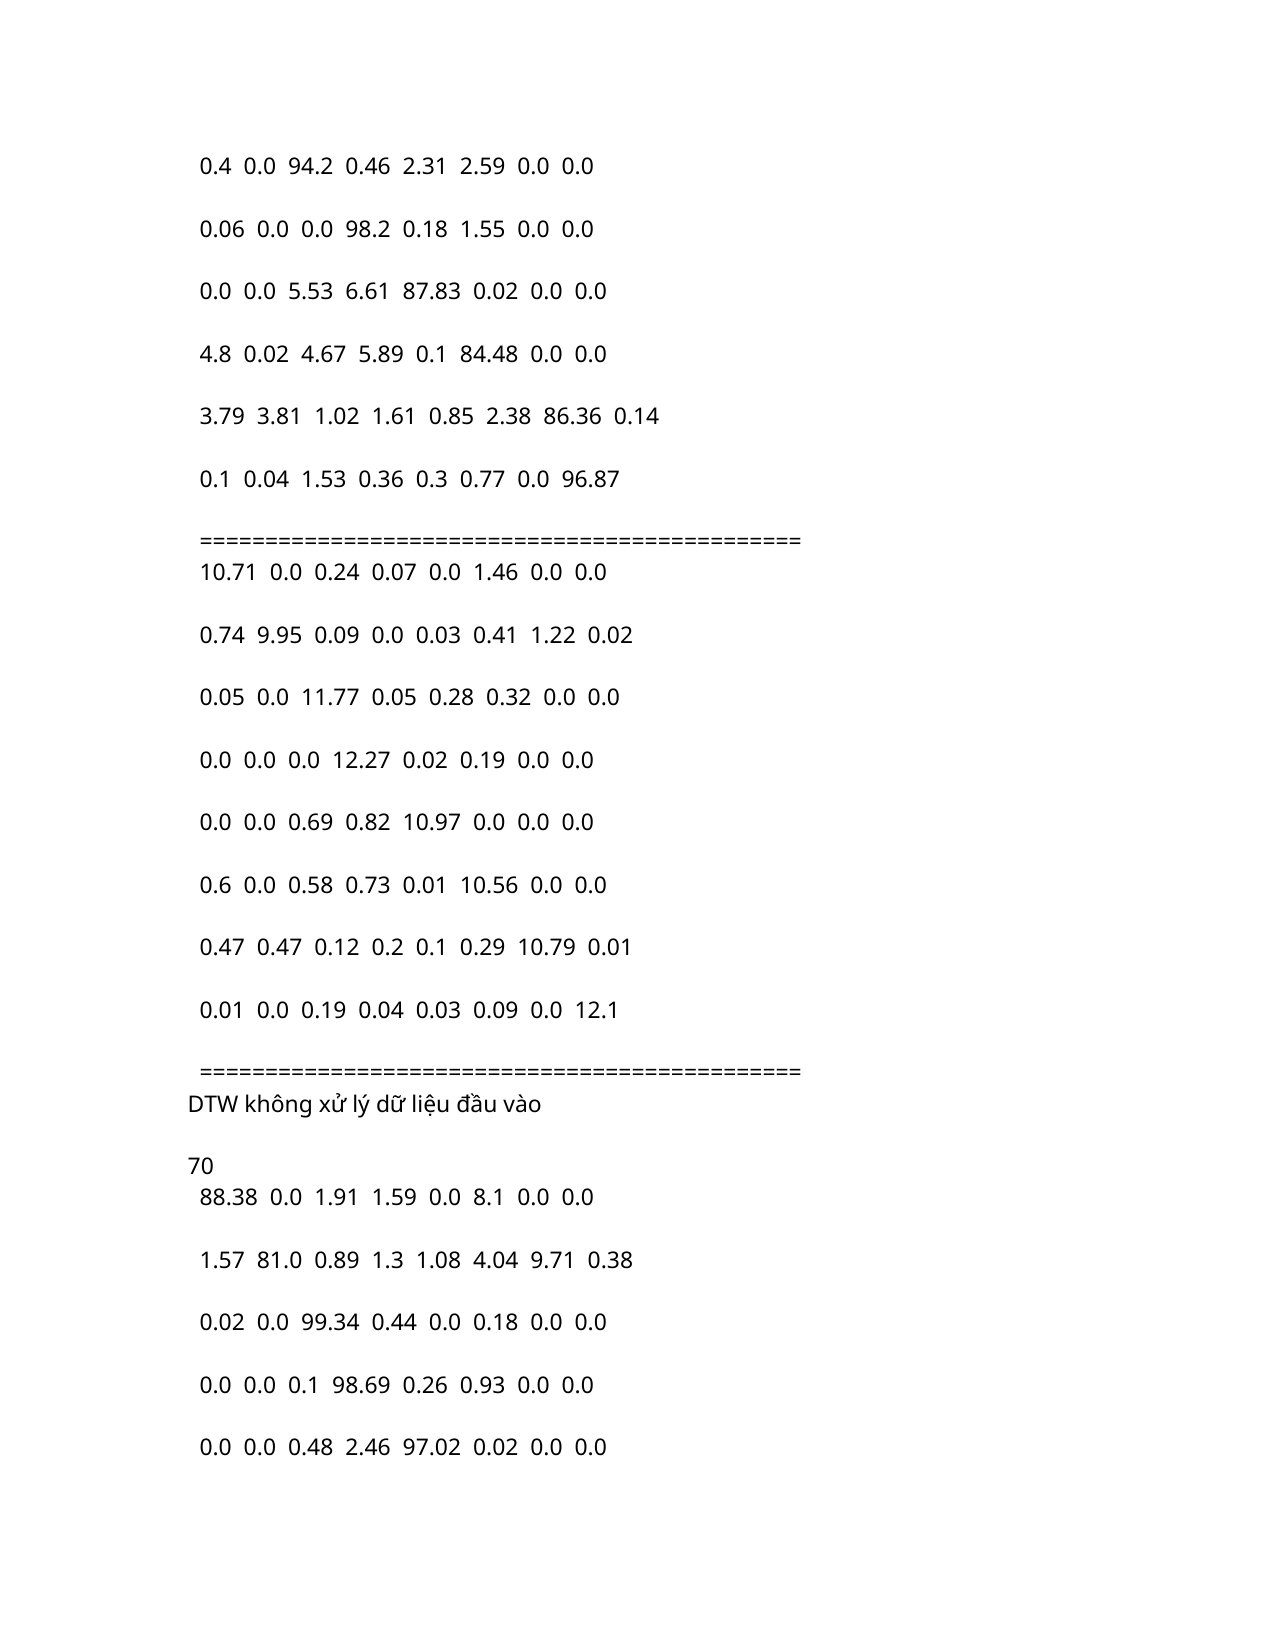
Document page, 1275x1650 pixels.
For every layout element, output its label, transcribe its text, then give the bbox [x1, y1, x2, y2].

text 0.01 0.0 0.19 0.04 0.03 0.09 0.0 12.1 [187, 994, 1087, 1025]
text 0.02 0.0 99.34 0.44 0.0 0.18 0.0 0.0 [187, 1306, 1087, 1337]
text 0.6 0.0 0.58 0.73 0.01 10.56 0.0 0.0 [187, 869, 1087, 900]
text 0.1 0.04 1.53 0.36 0.3 0.77 0.0 96.87 [187, 462, 1087, 494]
text 0.06 0.0 0.0 98.2 0.18 1.55 0.0 0.0 [187, 212, 1087, 244]
text 10.71 0.0 0.24 0.07 0.0 1.46 0.0 0.0 [187, 556, 1087, 587]
text 0.0 0.0 0.1 98.69 0.26 0.93 0.0 0.0 [187, 1369, 1087, 1400]
text DTW không xử lý dữ liệu đầu vào [187, 1087, 1087, 1119]
text 0.0 0.0 0.0 12.27 0.02 0.19 0.0 0.0 [187, 744, 1087, 775]
text 3.79 3.81 1.02 1.61 0.85 2.38 86.36 0.14 [187, 400, 1087, 431]
text 0.05 0.0 11.77 0.05 0.28 0.32 0.0 0.0 [187, 681, 1087, 712]
text 4.8 0.02 4.67 5.89 0.1 84.48 0.0 0.0 [187, 337, 1087, 369]
text 1.57 81.0 0.89 1.3 1.08 4.04 9.71 0.38 [187, 1244, 1087, 1275]
text 0.47 0.47 0.12 0.2 0.1 0.29 10.79 0.01 [187, 931, 1087, 962]
text ============================================== [187, 525, 1087, 556]
text 88.38 0.0 1.91 1.59 0.0 8.1 0.0 0.0 [187, 1181, 1087, 1212]
text 0.0 0.0 0.48 2.46 97.02 0.02 0.0 0.0 [187, 1431, 1087, 1462]
text 0.4 0.0 94.2 0.46 2.31 2.59 0.0 0.0 [187, 150, 1087, 181]
text 0.74 9.95 0.09 0.0 0.03 0.41 1.22 0.02 [187, 619, 1087, 650]
text ============================================== [187, 1056, 1087, 1087]
text 0.0 0.0 0.69 0.82 10.97 0.0 0.0 0.0 [187, 806, 1087, 837]
text 0.0 0.0 5.53 6.61 87.83 0.02 0.0 0.0 [187, 275, 1087, 306]
text 70 [187, 1150, 1087, 1181]
